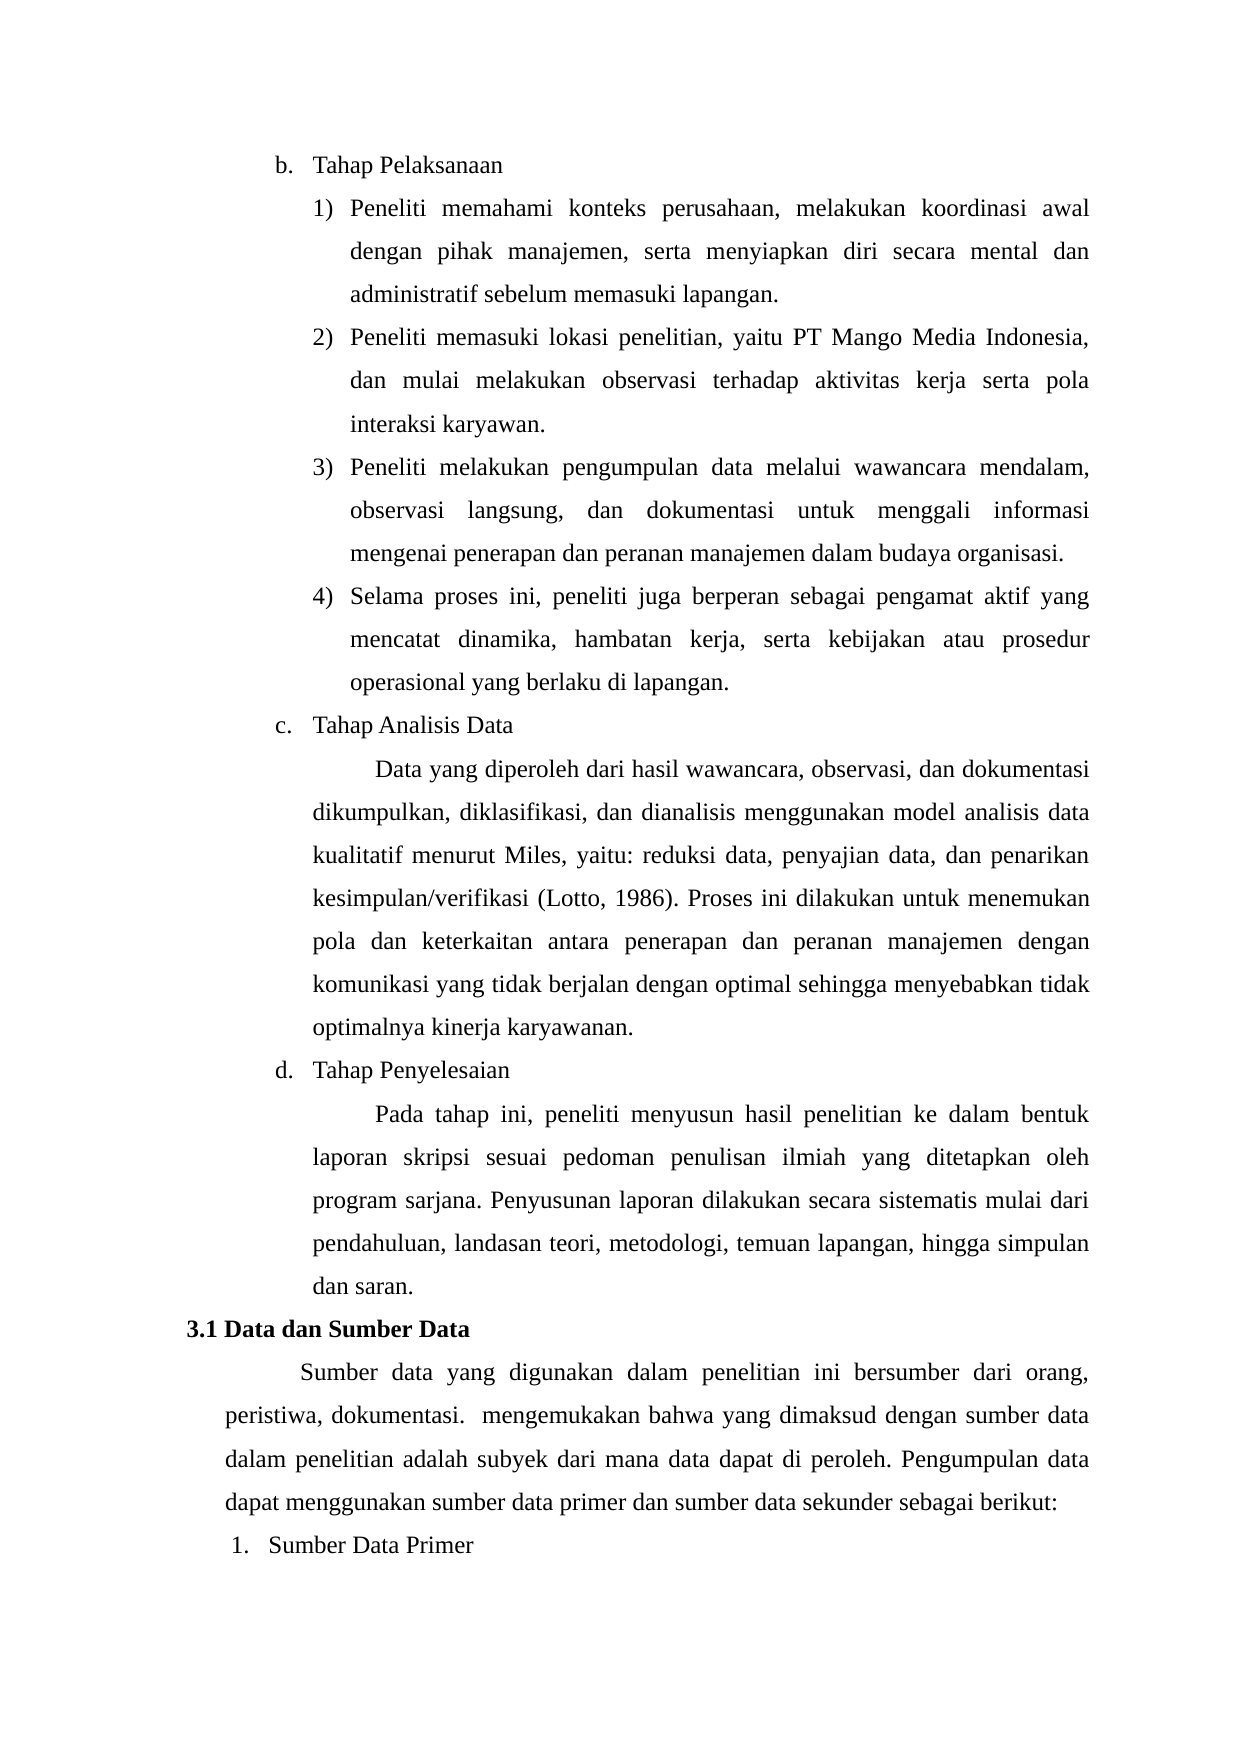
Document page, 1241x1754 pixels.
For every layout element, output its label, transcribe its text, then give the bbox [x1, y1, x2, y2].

list Sumber data yang digunakan dalam penelitian ini bersumber dari orang, peristiwa, dokumentasi. mengemukakan bahwa yang dimaksud dengan sumber data dalam penelitian adalah subyek dari mana data dapat di peroleh. Pengumpulan data dapat menggunakan sumber data primer dan sumber data sekunder sebagai berikut: [225, 1357, 1090, 1516]
list Tahap Analisis Data [275, 711, 1090, 739]
list Data dan Sumber Data [186, 1314, 1090, 1343]
list Pada tahap ini, peneliti menyusun hasil penelitian ke dalam bentuk laporan skripsi sesuai pedoman penulisan ilmiah yang ditetapkan oleh program sarjana. Penyusunan laporan dilakukan secara sistematis mulai dari pendahuluan, landasan teori, metodologi, temuan lapangan, hingga simpulan dan saran. [312, 1099, 1090, 1300]
list Peneliti memahami konteks perusahaan, melakukan koordinasi awal dengan pihak manajemen, serta menyiapkan diri secara mental dan administratif sebelum memasuki lapangan. [312, 193, 1090, 308]
list Peneliti melakukan pengumpulan data melalui wawancara mendalam, observasi langsung, dan dokumentasi untuk menggali informasi mengenai penerapan dan peranan manajemen dalam budaya organisasi. [312, 452, 1090, 567]
list Sumber Data Primer [231, 1530, 1090, 1559]
list Tahap Pelaksanaan [275, 150, 1090, 179]
list Data yang diperoleh dari hasil wawancara, observasi, dan dokumentasi dikumpulkan, diklasifikasi, dan dianalisis menggunakan model analisis data kualitatif menurut Miles, yaitu: reduksi data, penyajian data, dan penarikan kesimpulan/verifikasi . Proses ini dilakukan untuk menemukan pola dan keterkaitan antara penerapan dan peranan manajemen dengan komunikasi yang tidak berjalan dengan optimal sehingga menyebabkan tidak optimalnya kinerja karyawanan. [312, 754, 1090, 1041]
list Peneliti memasuki lokasi penelitian, yaitu PT Mango Media Indonesia, dan mulai melakukan observasi terhadap aktivitas kerja serta pola interaksi karyawan. [312, 322, 1090, 437]
list Tahap Penyelesaian [275, 1056, 1090, 1084]
list Selama proses ini, peneliti juga berperan sebagai pengamat aktif yang mencatat dinamika, hambatan kerja, serta kebijakan atau prosedur operasional yang berlaku di lapangan. [312, 581, 1090, 696]
